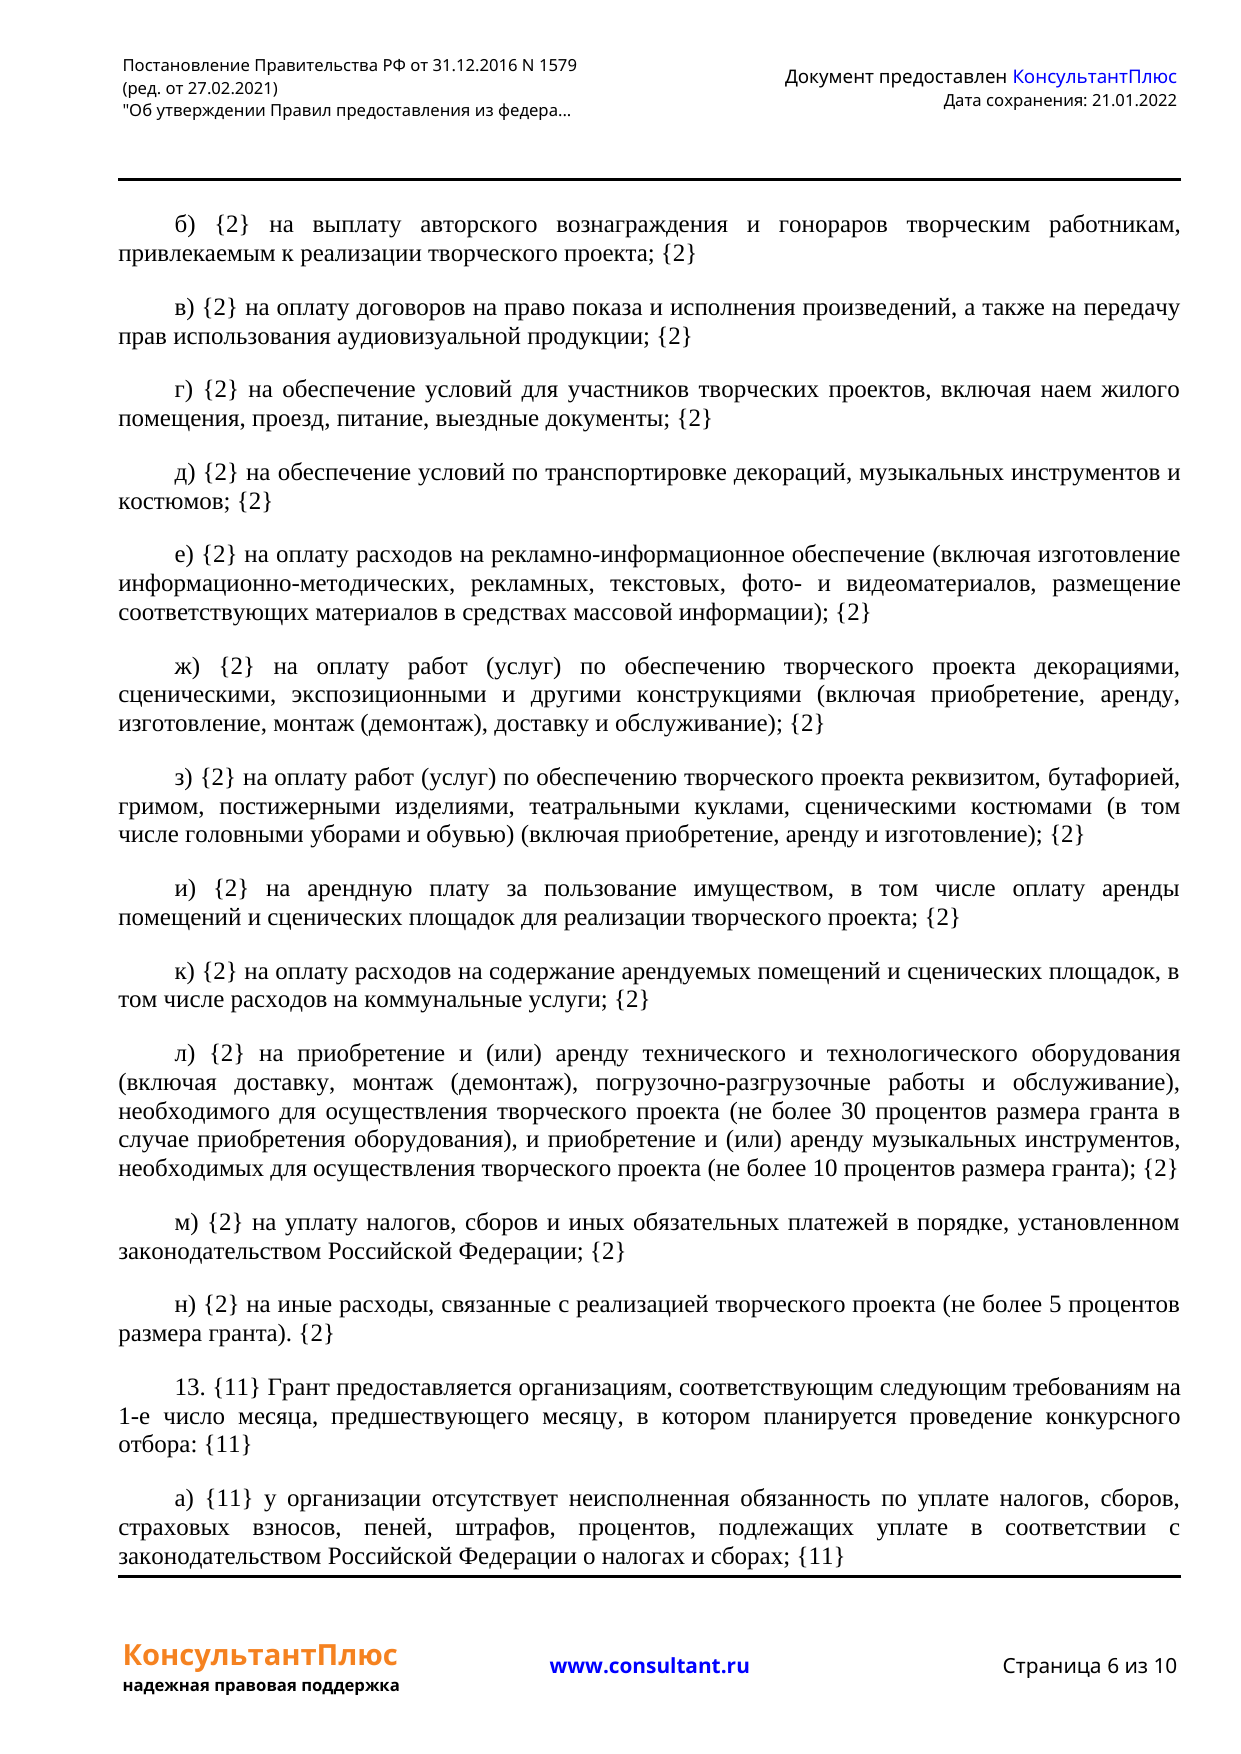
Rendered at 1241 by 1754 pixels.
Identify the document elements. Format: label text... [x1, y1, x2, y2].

text д) {2} на обеспечение условий по транспортировке декораций, музыкальных инструментов и костюмов; {2} [118, 457, 1181, 514]
text ж) {2} на оплату работ (услуг) по обеспечению творческого проекта декорациями, сценическими, экспозиционными и другими конструкциями (включая приобретение, аренду, изготовление, монтаж (демонтаж), доставку и обслуживание); {2} [118, 651, 1181, 737]
text к) {2} на оплату расходов на содержание арендуемых помещений и сценических площадок, в том числе расходов на коммунальные услуги; {2} [118, 956, 1181, 1013]
text з) {2} на оплату работ (услуг) по обеспечению творческого проекта реквизитом, бутафорией, гримом, постижерными изделиями, театральными куклами, сценическими костюмами (в том числе головными уборами и обувью) (включая приобретение, аренду и изготовление); {2} [118, 762, 1181, 848]
text а) {11} у организации отсутствует неисполненная обязанность по уплате налогов, сборов, страховых взносов, пеней, штрафов, процентов, подлежащих уплате в соответствии с законодательством Российской Федерации о налогах и сборах; {11} [118, 1483, 1181, 1569]
text и) {2} на арендную плату за пользование имуществом, в том числе оплату аренды помещений и сценических площадок для реализации творческого проекта; {2} [118, 873, 1181, 931]
text 13. {11} Грант предоставляется организациям, соответствующим следующим требованиям на 1-е число месяца, предшествующего месяцу, в котором планируется проведение конкурсного отбора: {11} [118, 1372, 1181, 1458]
text н) {2} на иные расходы, связанные с реализацией творческого проекта (не более 5 процентов размера гранта). {2} [118, 1289, 1181, 1347]
text в) {2} на оплату договоров на право показа и исполнения произведений, а также на передачу прав использования аудиовизуальной продукции; {2} [118, 292, 1181, 349]
text м) {2} на уплату налогов, сборов и иных обязательных платежей в порядке, установленном законодательством Российской Федерации; {2} [118, 1207, 1181, 1264]
text е) {2} на оплату расходов на рекламно-информационное обеспечение (включая изготовление информационно-методических, рекламных, текстовых, фото- и видеоматериалов, размещение соответствующих материалов в средствах массовой информации); {2} [118, 539, 1181, 626]
text г) {2} на обеспечение условий для участников творческих проектов, включая наем жилого помещения, проезд, питание, выездные документы; {2} [118, 374, 1181, 432]
text л) {2} на приобретение и (или) аренду технического и технологического оборудования (включая доставку, монтаж (демонтаж), погрузочно-разгрузочные работы и обслуживание), необходимого для осуществления творческого проекта (не более 30 процентов размера гранта в случае приобретения оборудования), и приобретение и (или) аренду музыкальных инструментов, необходимых для осуществления творческого проекта (не более 10 процентов размера гранта); {2} [118, 1038, 1181, 1182]
text б) {2} на выплату авторского вознаграждения и гонораров творческим работникам, привлекаемым к реализации творческого проекта; {2} [118, 209, 1181, 267]
